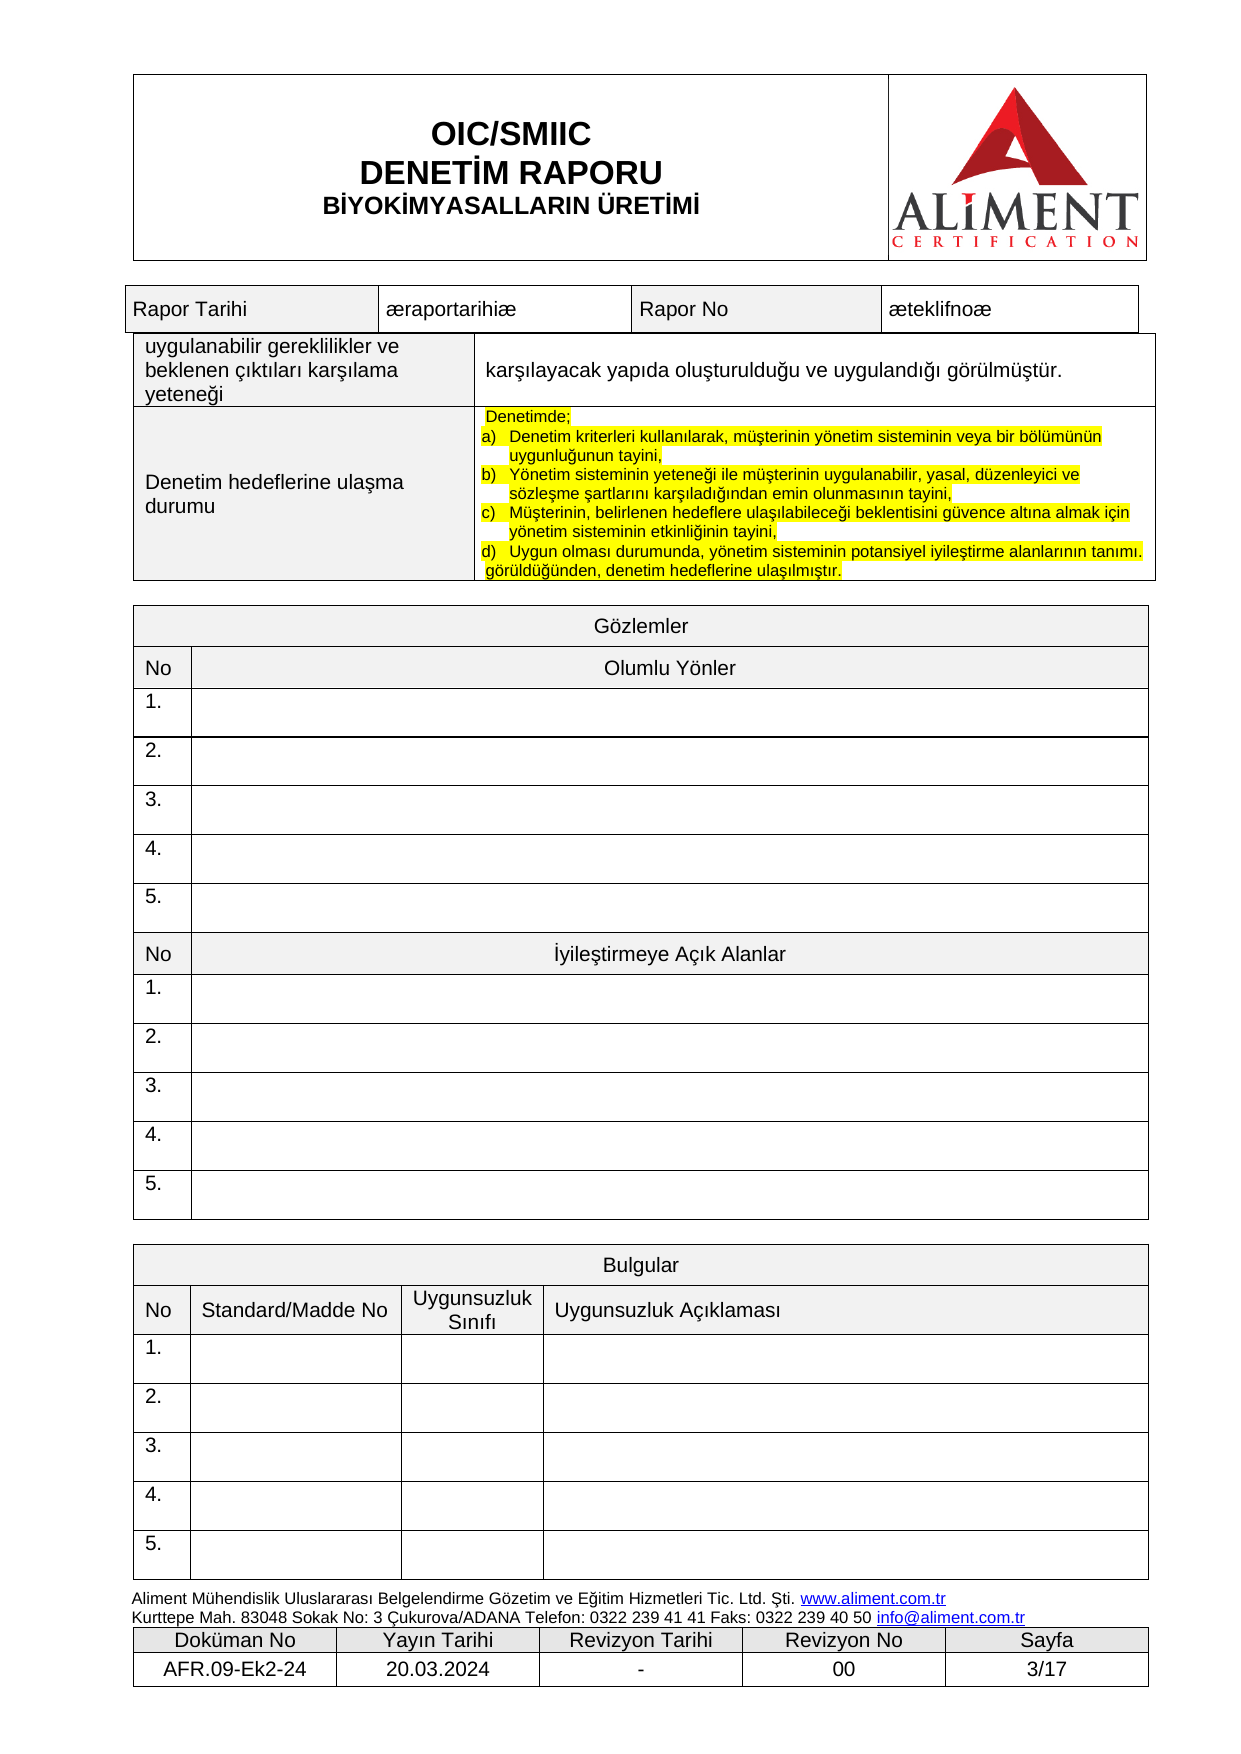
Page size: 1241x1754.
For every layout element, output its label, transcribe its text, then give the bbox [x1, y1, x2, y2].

table_cell [402, 1433, 543, 1481]
table_cell [402, 1482, 543, 1529]
table_cell [134, 884, 191, 932]
table_cell [191, 1482, 401, 1529]
table_cell [134, 738, 191, 785]
table_cell [134, 1482, 190, 1529]
table_cell [192, 689, 1148, 736]
table_cell [134, 975, 191, 1023]
table_cell Uygunsuzluk Açıklaması [544, 1286, 1148, 1334]
table_cell [544, 1433, 1148, 1481]
table_cell [192, 884, 1148, 932]
table_cell Standard/Madde No [191, 1286, 401, 1334]
table_header Gözlemler [134, 606, 1148, 646]
table_header Bulgular [134, 1245, 1148, 1285]
table_cell Olumlu Yönler [192, 647, 1148, 687]
table_cell Denetimde; Denetim kriterleri kullanılarak, müşterinin yönetim sisteminin veya bir bölümünün uygunluğunun tayini, Yönetim sisteminin yeteneği ile müşterinin uygulanabilir, yasal, düzenleyici ve sözleşme şartlarını karşıladığından emin olunmasının tayini, Müşterinin, belirlenen hedeflere ulaşılabileceği beklentisini güvence altına almak için yönetim sisteminin etkinliğinin tayini, Uygun olması durumunda, yönetim sisteminin potansiyel iyileştirme alanlarının tanımı. görüldüğünden, denetim hedeflerine ulaşılmıştır. [571, 407, 1155, 580]
table_cell Uygunsuzluk Sınıfı [402, 1286, 543, 1334]
table_cell [191, 1531, 401, 1578]
table_cell [134, 1024, 191, 1072]
table_cell [192, 975, 1148, 1023]
table_cell [134, 835, 191, 883]
table_cell [134, 1531, 190, 1578]
table_cell [402, 1531, 543, 1578]
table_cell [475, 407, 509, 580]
table_cell [134, 1073, 191, 1121]
table_cell No [134, 1286, 190, 1334]
table_cell [134, 786, 191, 834]
table_cell [191, 1433, 401, 1481]
table_cell No [134, 933, 191, 974]
table_cell Yönetim sistem/lerinin uygulanabilir şartlar ve beklenen çıktıları karşılayacak yapıda oluşturulduğu ve uygulandığı görülmüştür. [475, 334, 1155, 406]
table_cell [134, 1384, 190, 1432]
table_cell [134, 689, 191, 736]
table_cell [544, 1482, 1148, 1529]
table_cell [544, 1384, 1148, 1432]
table_cell [192, 1024, 1148, 1072]
table_cell Denetim hedeflerine ulaşma durumu [134, 407, 474, 580]
table_cell [544, 1531, 1148, 1578]
table_cell [134, 1433, 190, 1481]
table_cell [192, 786, 1148, 834]
table_cell [544, 1335, 1148, 1383]
table_cell Yönetim sistem/lerinin uygulanabilir gereklilikler ve beklenen çıktıları karşılama yeteneği [134, 334, 474, 406]
table_cell [402, 1384, 543, 1432]
table_cell [192, 1073, 1148, 1121]
table_cell [134, 1122, 191, 1169]
table_cell [192, 738, 1148, 785]
table_cell [134, 1171, 191, 1218]
table_cell [192, 1122, 1148, 1169]
table_cell [191, 1335, 401, 1383]
table_cell [192, 1171, 1148, 1218]
table_cell No [134, 647, 191, 687]
table_cell [191, 1384, 401, 1432]
table_cell [402, 1335, 543, 1383]
table_cell [192, 835, 1148, 883]
table_cell İyileştirmeye Açık Alanlar [192, 933, 1148, 974]
table_cell [134, 1335, 190, 1383]
picture [888, 79, 1142, 255]
